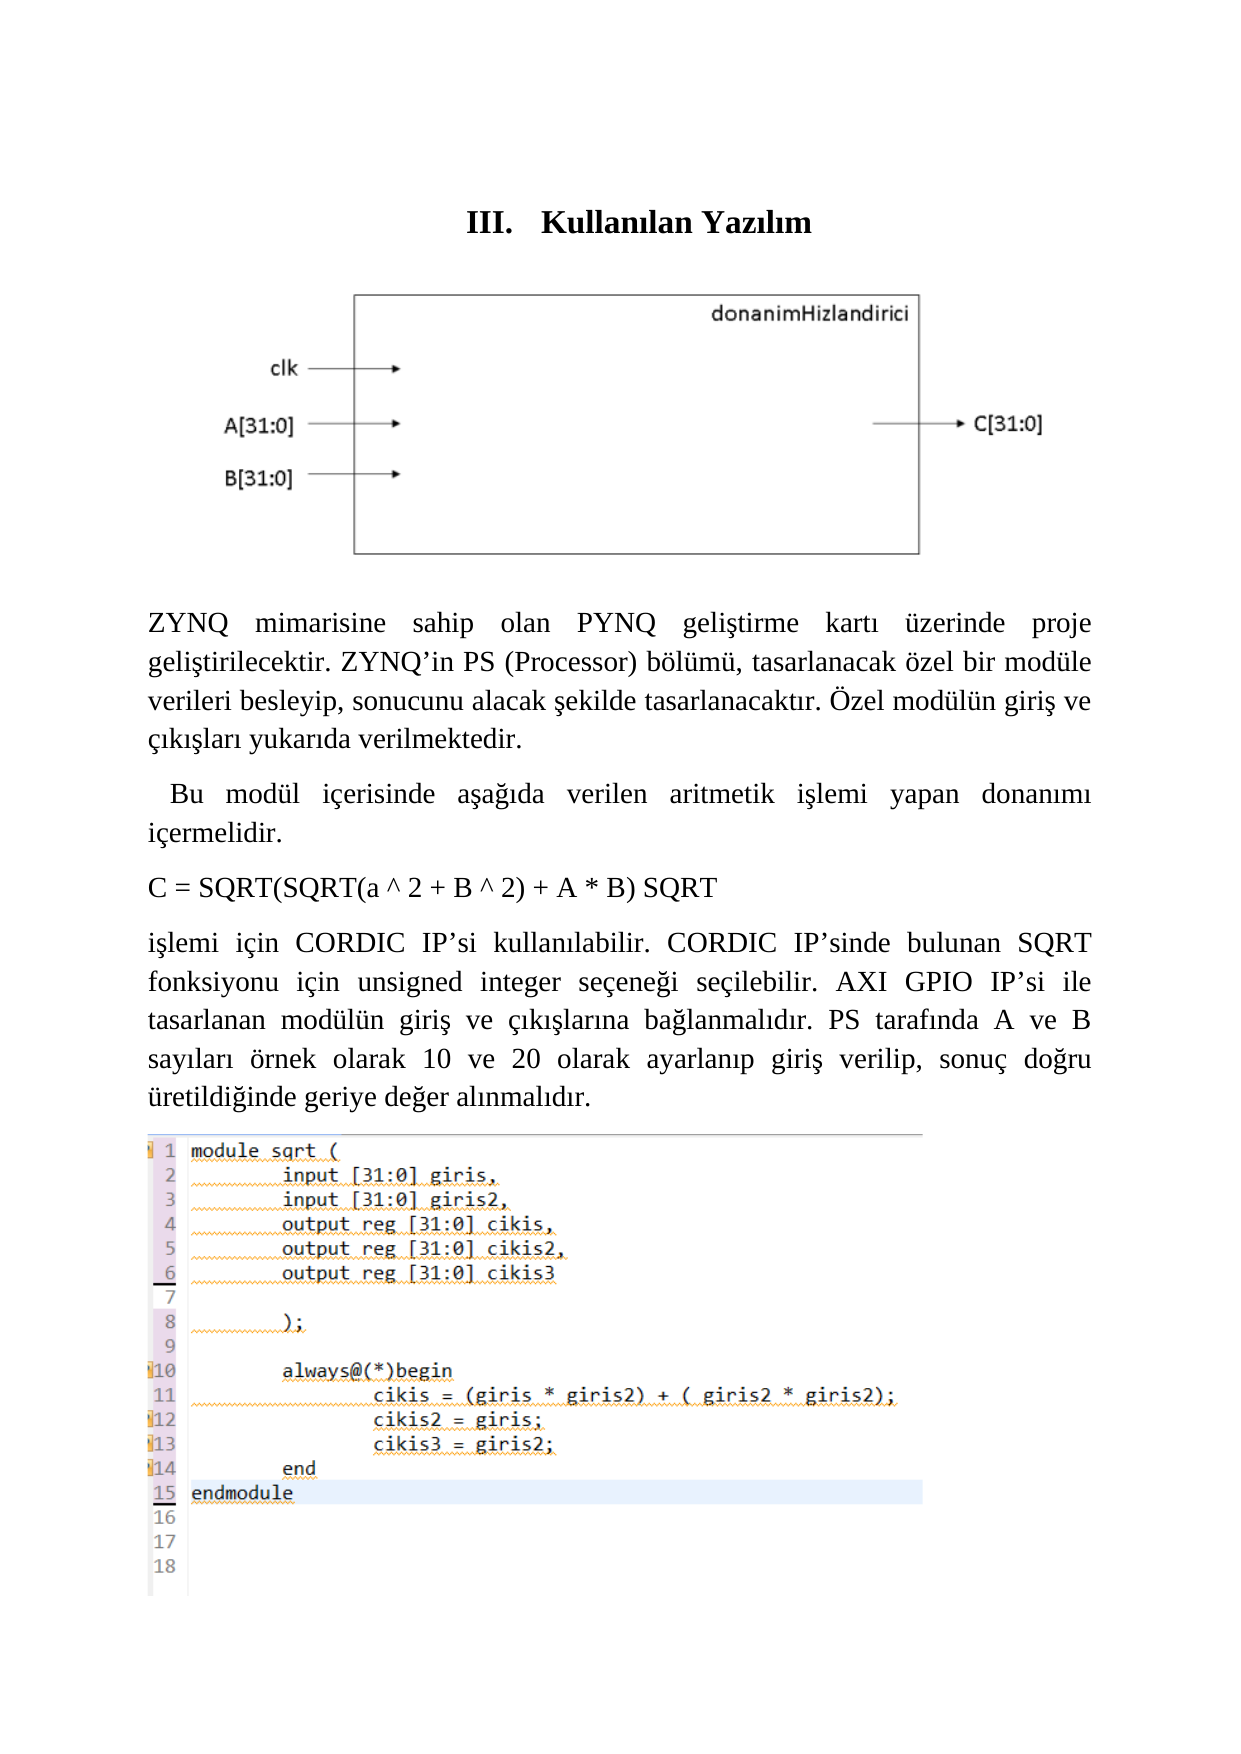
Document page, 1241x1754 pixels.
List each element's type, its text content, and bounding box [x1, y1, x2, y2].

picture [217, 263, 1060, 585]
text Bu modül içerisinde aşağıda verilen aritmetik işlemi yapan donanımı içermelidir. [148, 776, 1093, 848]
text C = SQRT(SQRT(a ^ 2 + B ^ 2) + A * B) SQRT [148, 870, 1093, 904]
text işlemi için CORDIC IP’si kullanılabilir. CORDIC IP’sinde bulunan SQRT fonksiyonu için unsigned integer seçeneği seçilebilir. AXI GPIO IP’si ile tasarlanan modülün giriş ve çıkışlarına bağlanmalıdır. PS tarafında A ve B sayıları örnek olarak 10 ve 20 olarak ayarlanıp giriş verilip, sonuç doğru üretildiğinde geriye değer alınmalıdır. [148, 925, 1093, 1113]
picture [147, 1134, 923, 1596]
list Kullanılan Yazılım [185, 203, 1093, 241]
text ZYNQ mimarisine sahip olan PYNQ geliştirme kartı üzerinde proje geliştirilecektir. ZYNQ’in PS (Processor) bölümü, tasarlanacak özel bir modüle verileri besleyip, sonucunu alacak şekilde tasarlanacaktır. Özel modülün giriş ve çıkışları yukarıda verilmektedir. [148, 606, 1093, 755]
